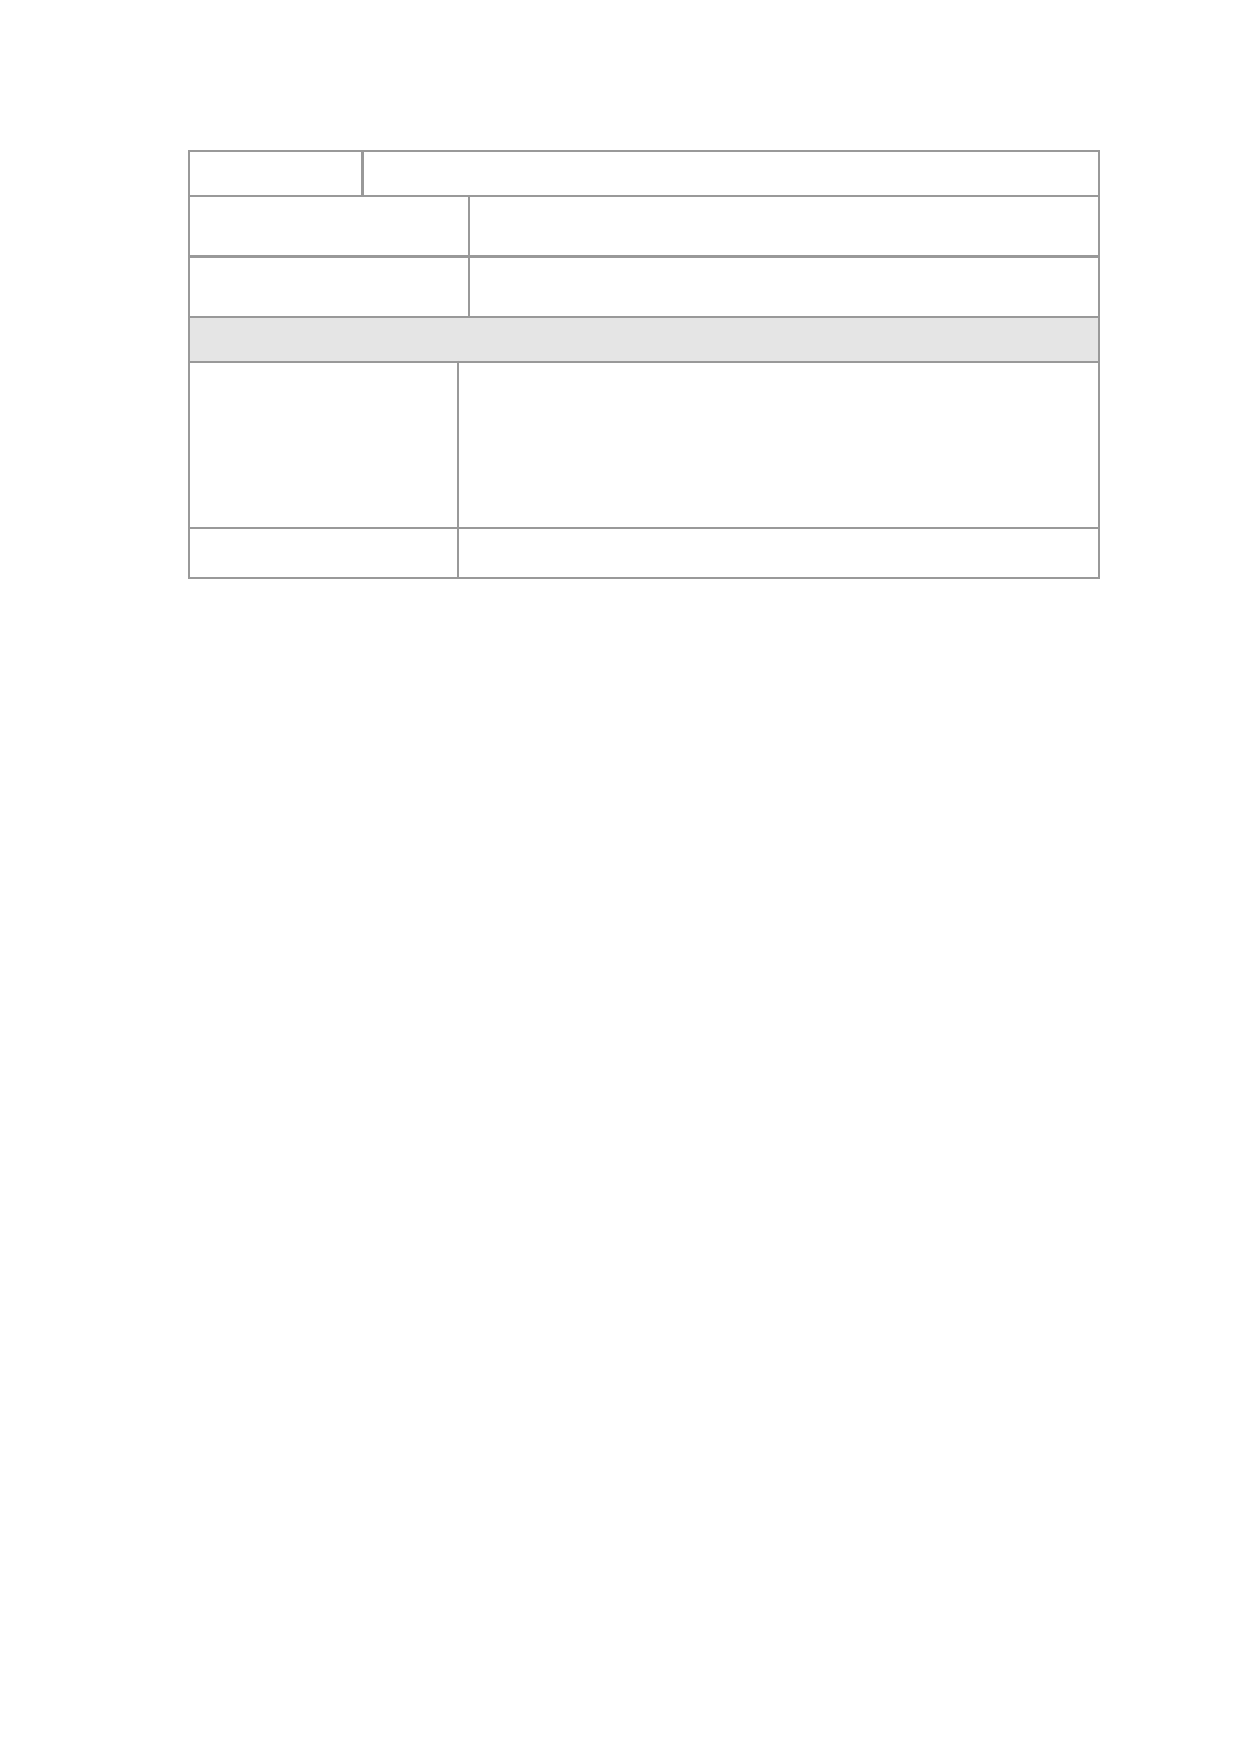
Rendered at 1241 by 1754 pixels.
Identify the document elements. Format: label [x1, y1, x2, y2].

table_cell [364, 152, 1098, 195]
table_cell [190, 529, 457, 577]
table_cell [470, 197, 1098, 255]
table_cell [190, 363, 457, 527]
table_cell [190, 197, 468, 255]
table_cell [190, 152, 361, 195]
table_cell [190, 318, 1098, 361]
table_cell [459, 529, 1098, 577]
table_cell [470, 258, 1098, 316]
table_cell [459, 363, 1098, 527]
table_cell [190, 258, 468, 316]
